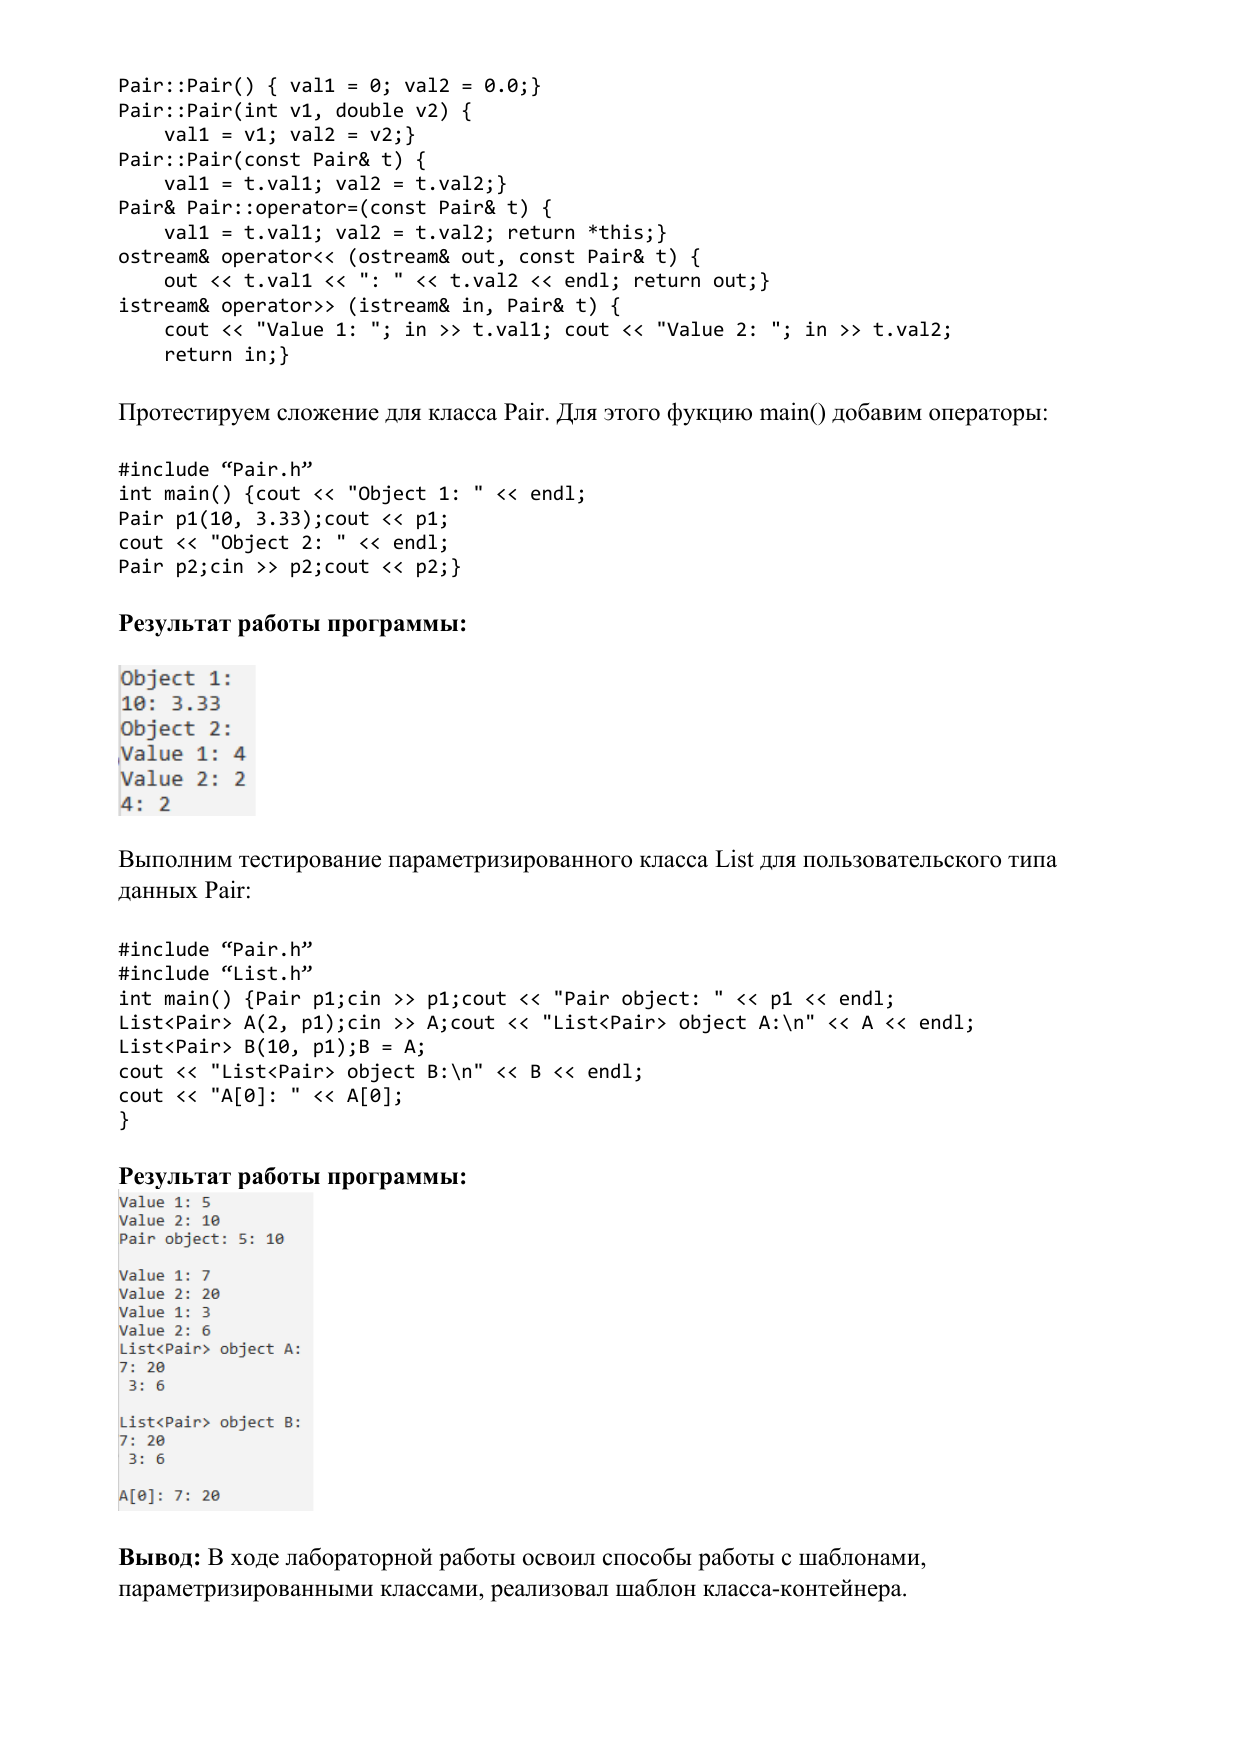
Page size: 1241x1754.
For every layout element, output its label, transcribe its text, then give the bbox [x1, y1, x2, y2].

text #include “Pair.h” [118, 937, 1122, 962]
text #include “List.h” [118, 962, 1122, 986]
text Результат работы программы: [118, 1161, 1122, 1190]
text #include “Pair.h” [118, 457, 1122, 482]
text Pair::Pair(int v1, double v2) { [118, 98, 1122, 123]
text val1 = t.val1; val2 = t.val2;} [118, 171, 1122, 196]
text cout << "Value 1: "; in >> t.val1; cout << "Value 2: "; in >> t.val2; [118, 318, 1122, 342]
picture [118, 665, 256, 816]
text val1 = v1; val2 = v2;} [118, 123, 1122, 147]
text Результат работы программы: [118, 608, 1122, 637]
text Pair::Pair(const Pair& t) { [118, 147, 1122, 171]
text Pair& Pair::operator=(const Pair& t) { [118, 196, 1122, 220]
text } [118, 1108, 1122, 1132]
text Выполним тестирование параметризированного класса List для пользовательского типа данных Pair: [118, 844, 1122, 904]
text Вывод: В ходе лабораторной работы освоил способы работы с шаблонами, параметризированными классами, реализовал шаблон класса-контейнера. [118, 1542, 1122, 1601]
picture [118, 1189, 314, 1511]
text val1 = t.val1; val2 = t.val2; return *this;} [118, 220, 1122, 244]
text Протестируем сложение для класса Pair. Для этого фукцию main() добавим операторы: [118, 397, 1122, 426]
text istream& operator>> (istream& in, Pair& t) { [118, 293, 1122, 318]
text int main() {Pair p1;cin >> p1;cout << "Pair object: " << p1 << endl; List<Pair> A(2, p1);cin >> A;cout << "List<Pair> object A:\n" << A << endl; List<Pair> B(10, p1);B = A; cout << "List<Pair> object B:\n" << B << endl; cout << "A[0]: " << A[0]; [118, 986, 1122, 1108]
text out << t.val1 << ": " << t.val2 << endl; return out;} [118, 269, 1122, 293]
text ostream& operator<< (ostream& out, const Pair& t) { [118, 244, 1122, 269]
text Pair::Pair() { val1 = 0; val2 = 0.0;} [118, 74, 1122, 98]
text int main() {cout << "Object 1: " << endl; Pair p1(10, 3.33);cout << p1; cout << "Object 2: " << endl; Pair p2;cin >> p2;cout << p2;} [118, 482, 1122, 579]
text return in;} [118, 342, 1122, 366]
